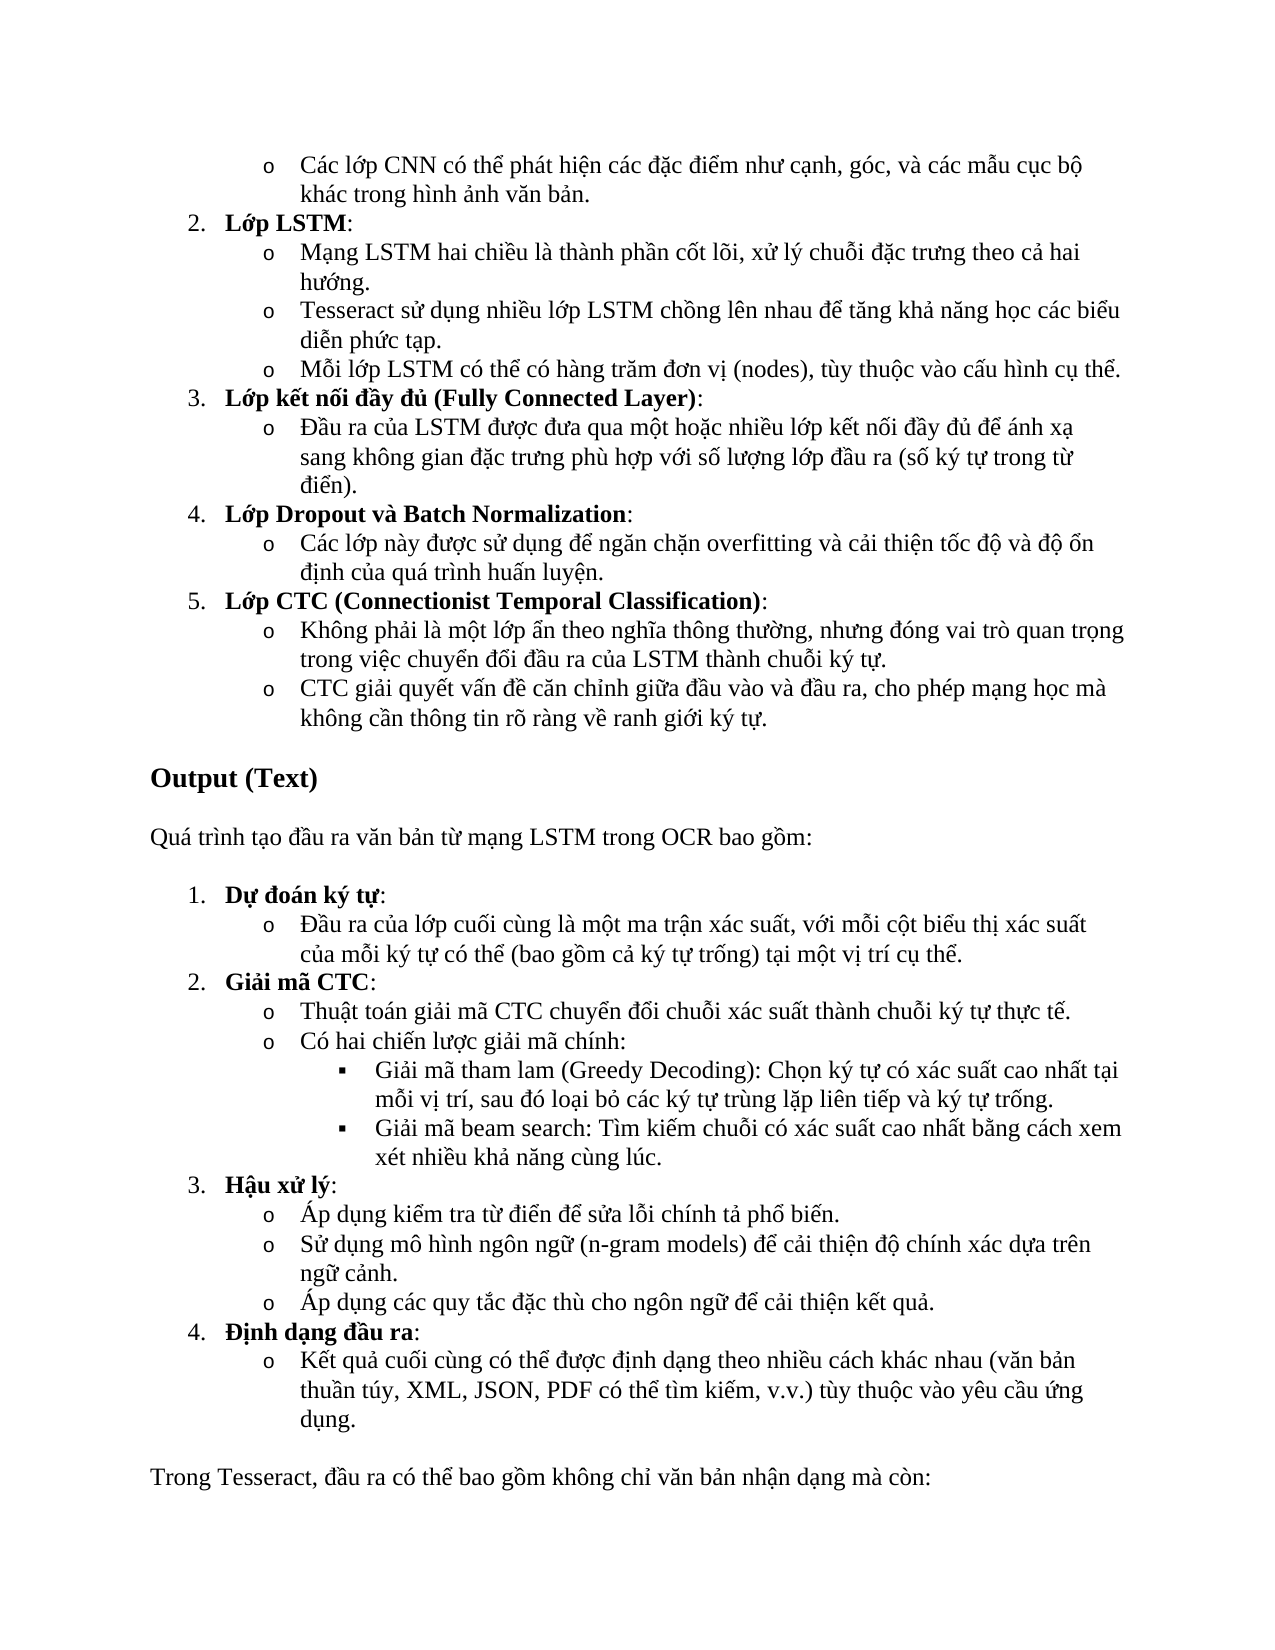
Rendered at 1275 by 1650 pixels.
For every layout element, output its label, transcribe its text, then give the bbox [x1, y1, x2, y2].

list Kết quả cuối cùng có thể được định dạng theo nhiều cách khác nhau (văn bản thuần túy, XML, JSON, PDF có thể tìm kiếm, v.v.) tùy thuộc vào yêu cầu ứng dụng. [262, 1345, 1125, 1432]
list Áp dụng kiểm tra từ điển để sửa lỗi chính tả phổ biến. [262, 1199, 1125, 1229]
list Hậu xử lý: [187, 1170, 1125, 1199]
list Giải mã tham lam (Greedy Decoding): Chọn ký tự có xác suất cao nhất tại mỗi vị trí, sau đó loại bỏ các ký tự trùng lặp liên tiếp và ký tự trống. [337, 1055, 1125, 1113]
list Không phải là một lớp ẩn theo nghĩa thông thường, nhưng đóng vai trò quan trọng trong việc chuyển đổi đầu ra của LSTM thành chuỗi ký tự. [262, 615, 1125, 673]
list Định dạng đầu ra: [187, 1317, 1125, 1345]
list Các lớp này được sử dụng để ngăn chặn overfitting và cải thiện tốc độ và độ ổn định của quá trình huấn luyện. [262, 528, 1125, 586]
list Dự đoán ký tự: [187, 880, 1125, 909]
list Giải mã beam search: Tìm kiếm chuỗi có xác suất cao nhất bằng cách xem xét nhiều khả năng cùng lúc. [337, 1113, 1125, 1170]
list Áp dụng các quy tắc đặc thù cho ngôn ngữ để cải thiện kết quả. [262, 1287, 1125, 1317]
list Đầu ra của lớp cuối cùng là một ma trận xác suất, với mỗi cột biểu thị xác suất của mỗi ký tự có thể (bao gồm cả ký tự trống) tại một vị trí cụ thể. [262, 909, 1125, 967]
text Quá trình tạo đầu ra văn bản từ mạng LSTM trong OCR bao gồm: [150, 822, 1125, 851]
list Các lớp CNN có thể phát hiện các đặc điểm như cạnh, góc, và các mẫu cục bộ khác trong hình ảnh văn bản. [262, 150, 1125, 208]
text Trong Tesseract, đầu ra có thể bao gồm không chỉ văn bản nhận dạng mà còn: [150, 1462, 1125, 1490]
list Tesseract sử dụng nhiều lớp LSTM chồng lên nhau để tăng khả năng học các biểu diễn phức tạp. [262, 295, 1125, 354]
list Thuật toán giải mã CTC chuyển đổi chuỗi xác suất thành chuỗi ký tự thực tế. [262, 996, 1125, 1026]
text Output (Text) [150, 761, 1125, 793]
list Giải mã CTC: [187, 967, 1125, 996]
list Lớp Dropout và Batch Normalization: [187, 499, 1125, 528]
list Mạng LSTM hai chiều là thành phần cốt lõi, xử lý chuỗi đặc trưng theo cả hai hướng. [262, 237, 1125, 295]
list Lớp CTC (Connectionist Temporal Classification): [187, 586, 1125, 615]
list Lớp kết nối đầy đủ (Fully Connected Layer): [187, 383, 1125, 412]
list CTC giải quyết vấn đề căn chỉnh giữa đầu vào và đầu ra, cho phép mạng học mà không cần thông tin rõ ràng về ranh giới ký tự. [262, 673, 1125, 732]
list Lớp LSTM: [187, 208, 1125, 237]
list Mỗi lớp LSTM có thể có hàng trăm đơn vị (nodes), tùy thuộc vào cấu hình cụ thể. [262, 354, 1125, 383]
list Đầu ra của LSTM được đưa qua một hoặc nhiều lớp kết nối đầy đủ để ánh xạ sang không gian đặc trưng phù hợp với số lượng lớp đầu ra (số ký tự trong từ điển). [262, 412, 1125, 499]
list Có hai chiến lược giải mã chính: [262, 1026, 1125, 1055]
list Sử dụng mô hình ngôn ngữ (n-gram models) để cải thiện độ chính xác dựa trên ngữ cảnh. [262, 1229, 1125, 1287]
